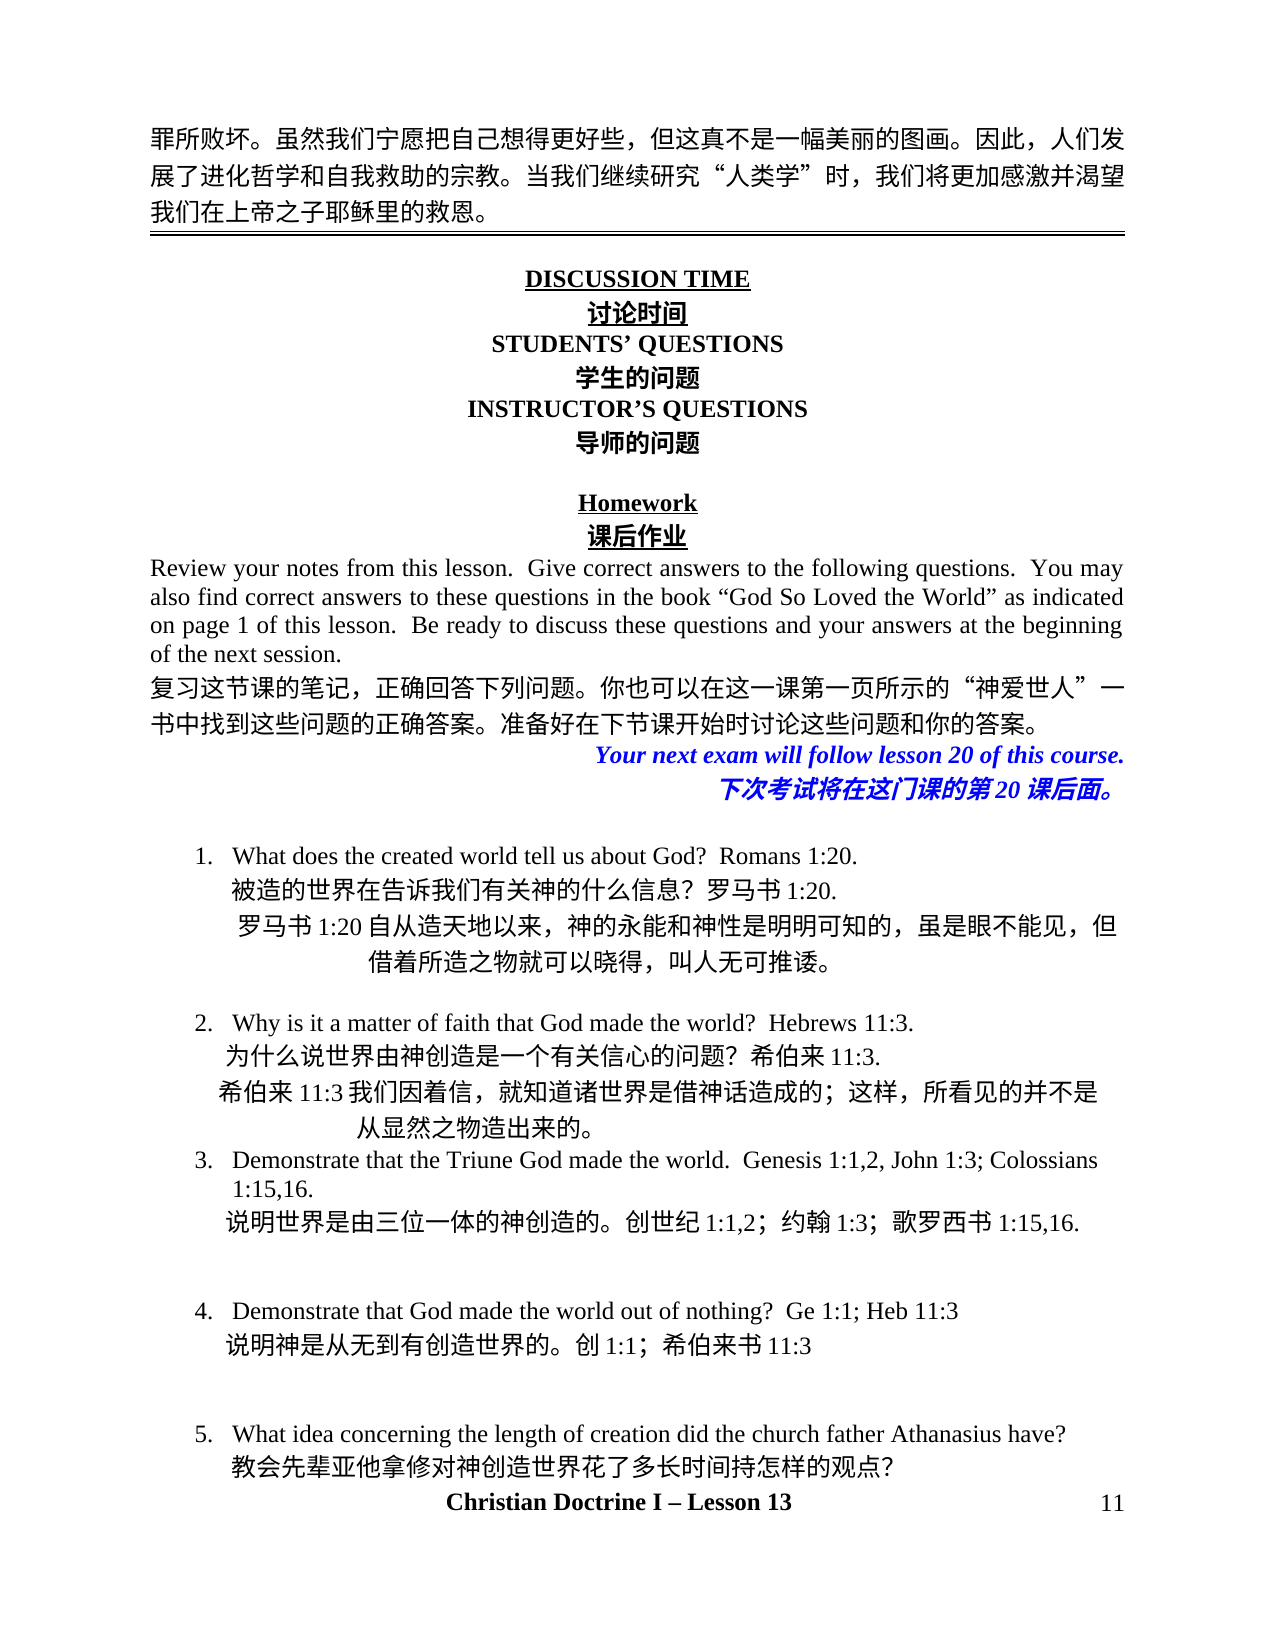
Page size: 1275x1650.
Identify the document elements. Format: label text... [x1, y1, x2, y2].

text 导师的问题 [150, 423, 1125, 459]
text 讨论时间 [150, 293, 1125, 329]
text 被造的世界在告诉我们有关神的什么信息？罗马书1:20. [187, 870, 1125, 906]
text 复习这节课的笔记，正确回答下列问题。你也可以在这一课第一页所示的“神爱世人”一书中找到这些问题的正确答案。准备好在下节课开始时讨论这些问题和你的答案。 [150, 668, 1125, 741]
text 说明神是从无到有创造世界的。创1:1；希伯来书11:3 [225, 1325, 1125, 1361]
text 罗马书1:20 自从造天地以来，神的永能和神性是明明可知的，虽是眼不能见，但 [187, 906, 1125, 943]
text 下次考试将在这门课的第20课后面。 [150, 769, 1125, 806]
list What idea concerning the length of creation did the church father Athanasius have? [194, 1419, 1125, 1448]
text 借着所造之物就可以晓得，叫人无可推诿。 [187, 943, 1125, 979]
text STUDENTS’ QUESTIONS [150, 329, 1125, 358]
text 教会先辈亚他拿修对神创造世界花了多长时间持怎样的观点？ [225, 1448, 1125, 1484]
text 为什么说世界由神创造是一个有关信心的问题？希伯来11:3. [225, 1036, 1125, 1073]
text 课后作业 [150, 517, 1125, 553]
text Your next exam will follow lesson 20 of this course. [150, 741, 1125, 769]
list Why is it a matter of faith that God made the world? Hebrews 11:3. [194, 1008, 1125, 1036]
text 学生的问题 [150, 358, 1125, 394]
text 说明世界是由三位一体的神创造的。创世纪1:1,2；约翰1:3；歌罗西书1:15,16. [187, 1203, 1125, 1239]
text Homework [150, 488, 1125, 517]
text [150, 120, 1125, 231]
text DISCUSSION TIME [150, 264, 1125, 293]
text INSTRUCTOR’S QUESTIONS [150, 394, 1125, 423]
text Review your notes from this lesson. Give correct answers to the following questions. You may also find correct answers to these questions in the book “God So Loved the World” as indicated on page 1 of this lesson. Be ready to discuss these questions and your answers at the beginning of the next session. [150, 553, 1125, 668]
text 从显然之物造出来的。 [150, 1109, 1125, 1145]
list Demonstrate that God made the world out of nothing? Ge 1:1; Heb 11:3 [194, 1296, 1125, 1325]
list Demonstrate that the Triune God made the world. Genesis 1:1,2, John 1:3; Colossians 1:15,16. [194, 1145, 1125, 1203]
text 希伯来11:3我们因着信，就知道诸世界是借神话造成的；这样，所看见的并不是 [150, 1073, 1125, 1109]
list What does the created world tell us about God? Romans 1:20. [194, 841, 1125, 870]
